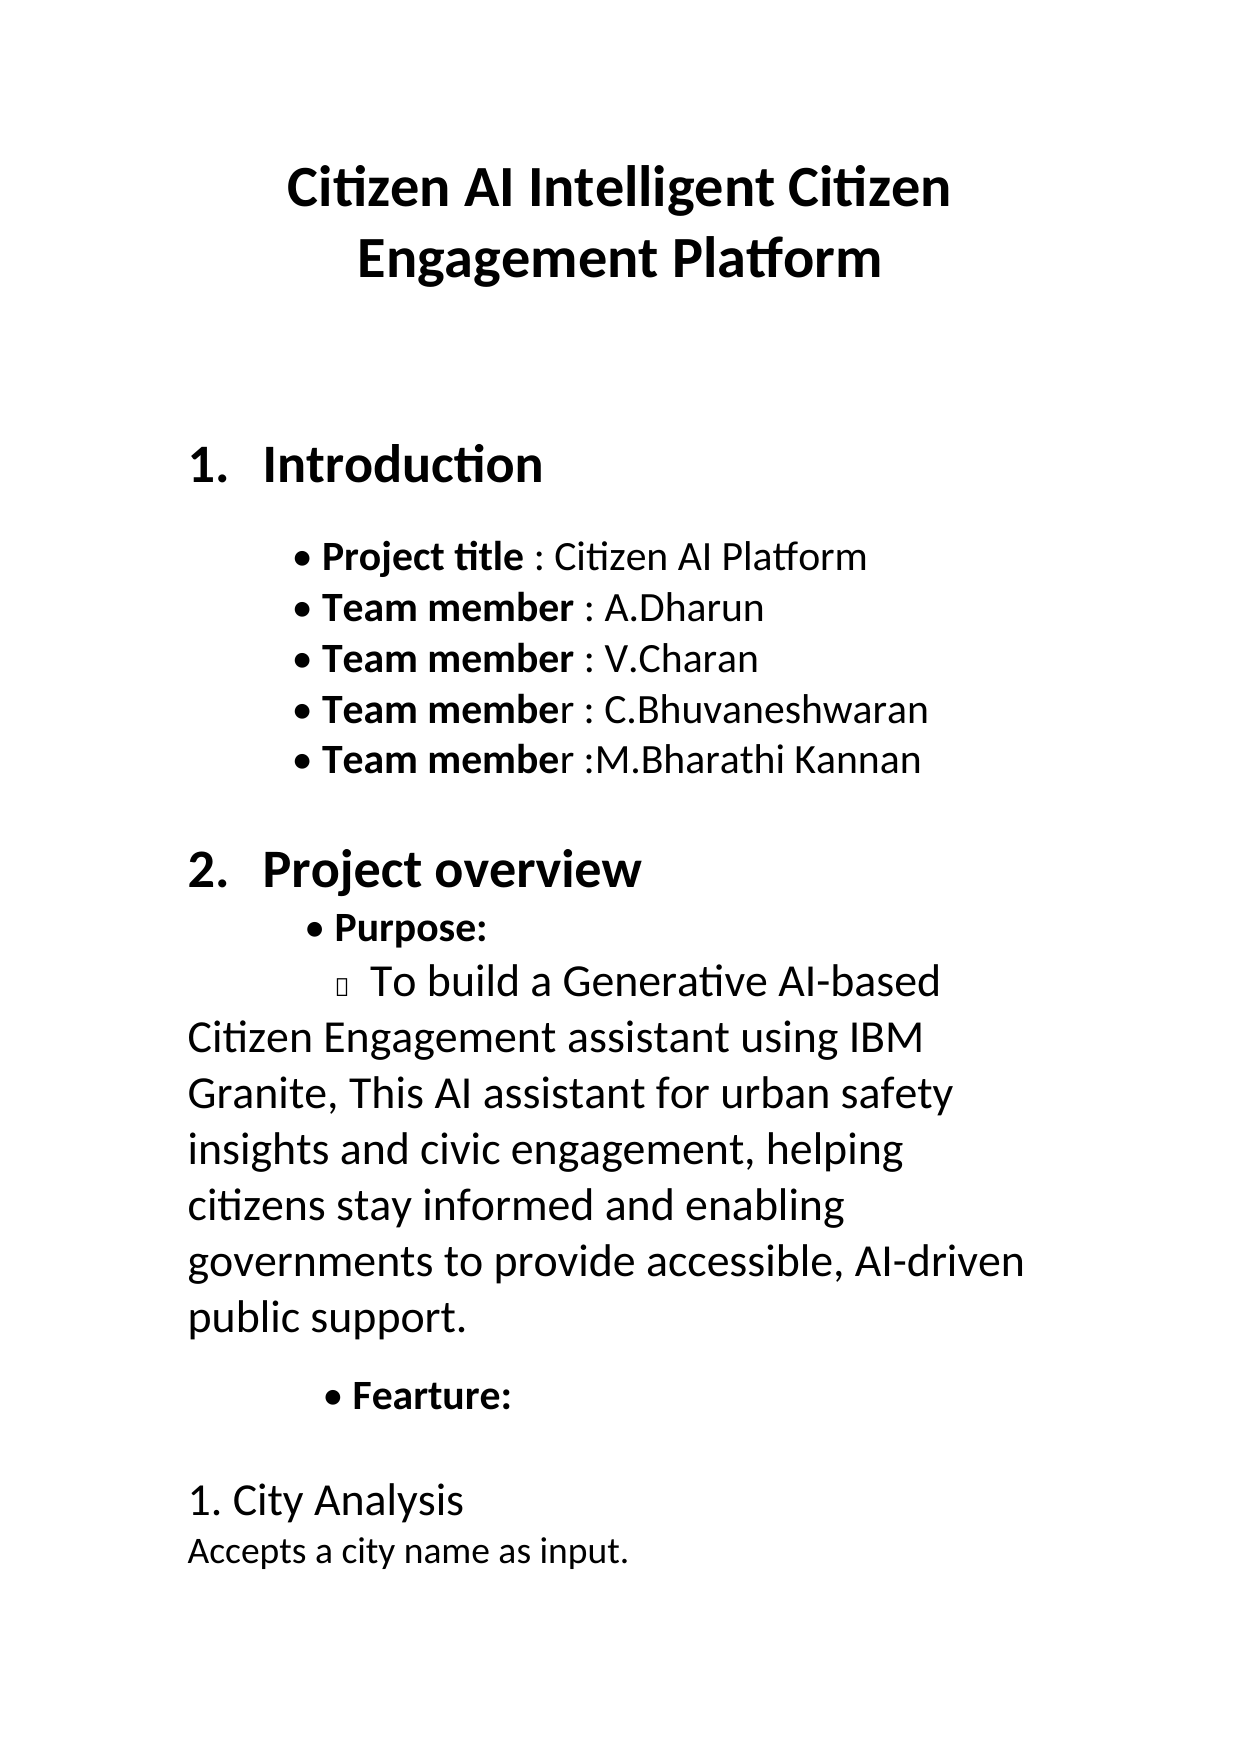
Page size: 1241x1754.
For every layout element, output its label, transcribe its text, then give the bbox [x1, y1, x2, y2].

list • Team member :M.Bharathi Kannan [187, 733, 1053, 784]
list • Team member : V.Charan [187, 632, 1053, 683]
list • Fearture: [187, 1369, 1053, 1420]
list • Purpose: [187, 901, 1053, 952]
list Project overview [187, 835, 1053, 901]
text Citizen AI Intelligent Citizen Engagement Platform [187, 150, 1053, 292]
list • Team member : A.Dharun [187, 581, 1053, 632]
list Introduction [187, 430, 1053, 496]
list • Project title : Citizen AI Platform [187, 530, 1053, 581]
list  To build a Generative AI-based Citizen Engagement assistant using IBM Granite, This AI assistant for urban safety insights and civic engagement, helping citizens stay informed and enabling governments to provide accessible, AI-driven public support. [187, 952, 1053, 1344]
list • Team member : C.Bhuvaneshwaran [187, 683, 1053, 733]
list 1. City Analysis [187, 1471, 1053, 1527]
list Accepts a city name as input. [187, 1527, 1053, 1572]
